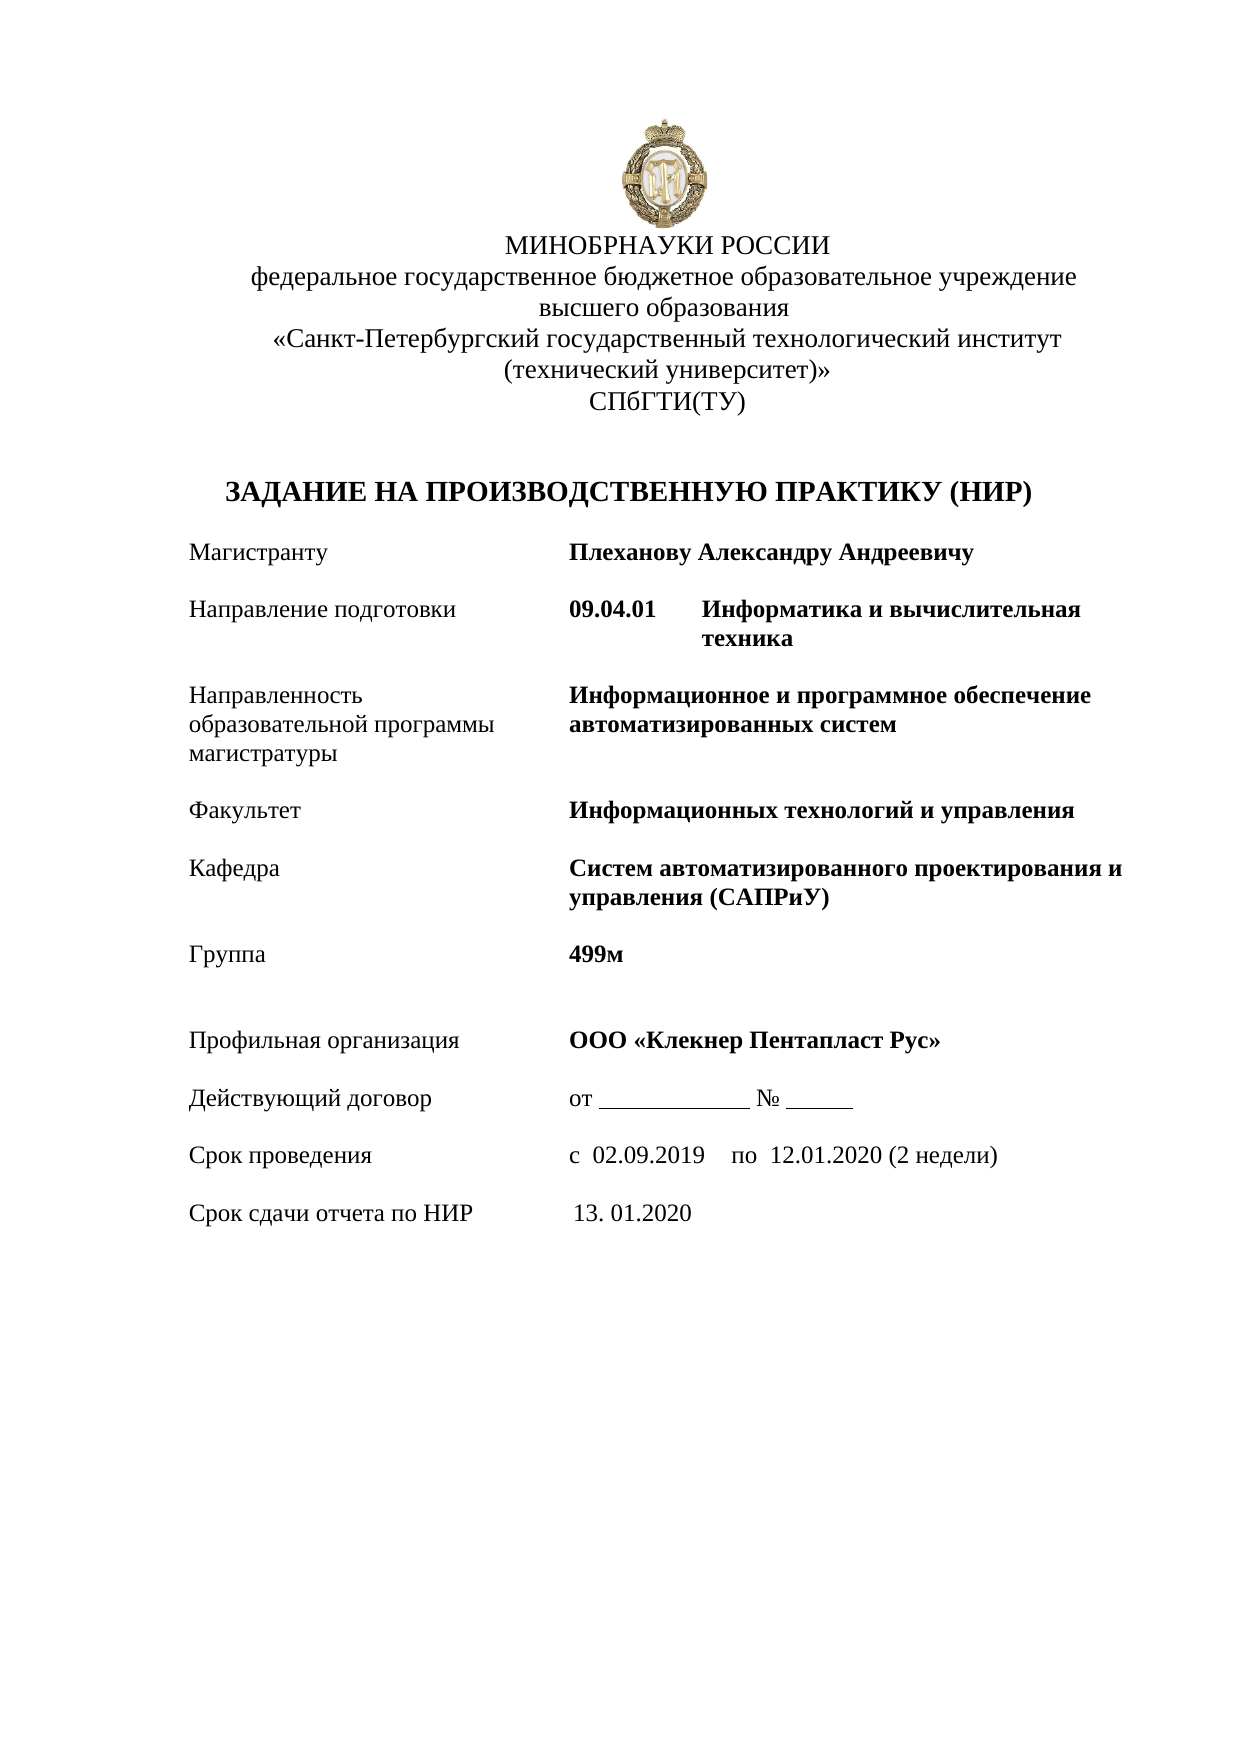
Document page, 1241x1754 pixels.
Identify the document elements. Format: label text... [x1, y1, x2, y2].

text ЗАДАНИЕ НА ПРОИЗВОДСТВЕННУЮ ПРАКТИКУ (НИР) [177, 478, 1080, 507]
text федеральное государственное бюджетное образовательное учреждение высшего образования «Санкт-Петербургский государственный технологический институт (технический университет)» СПбГТИ(ТУ) [177, 260, 1158, 416]
table_cell Информатика и вычислительная техника [690, 594, 1163, 652]
table_cell 499м [558, 910, 1163, 997]
table_header Магистранту [177, 537, 558, 594]
table_cell с 02.09.2019 [558, 1112, 720, 1169]
table_cell 09.04.01 [558, 594, 690, 652]
table_cell Систем автоматизированного проектирования и управления (САПРиУ) [558, 824, 1163, 910]
table_cell Срок сдачи отчета по НИР 13. 01.2020 [177, 1169, 1163, 1227]
table_cell Профильная организация [177, 997, 558, 1054]
table_cell Группа [177, 910, 558, 997]
picture [621, 118, 708, 229]
table_cell Факультет [177, 767, 558, 824]
table_cell Кафедра [177, 824, 558, 910]
table_cell Направление подготовки [177, 594, 558, 652]
table_cell Информационных технологий и управления [558, 767, 1163, 824]
text МИНОБРНАУКИ РОССИИ [177, 229, 1158, 260]
table_cell Действующий договор [177, 1054, 558, 1112]
table_cell по 12.01.2020 (2 недели) [720, 1112, 1163, 1169]
table_cell от № [558, 1054, 1163, 1112]
table_cell Срок проведения [177, 1112, 558, 1169]
table_header Плеханову Александру Андреевичу [558, 537, 1163, 594]
table_cell ООО «Клекнер Пентапласт Рус» [558, 997, 1163, 1054]
table_cell Информационное и программное обеспечение автоматизированных систем [558, 652, 1163, 767]
table_cell Направленность образовательной программы магистратуры [177, 652, 558, 767]
